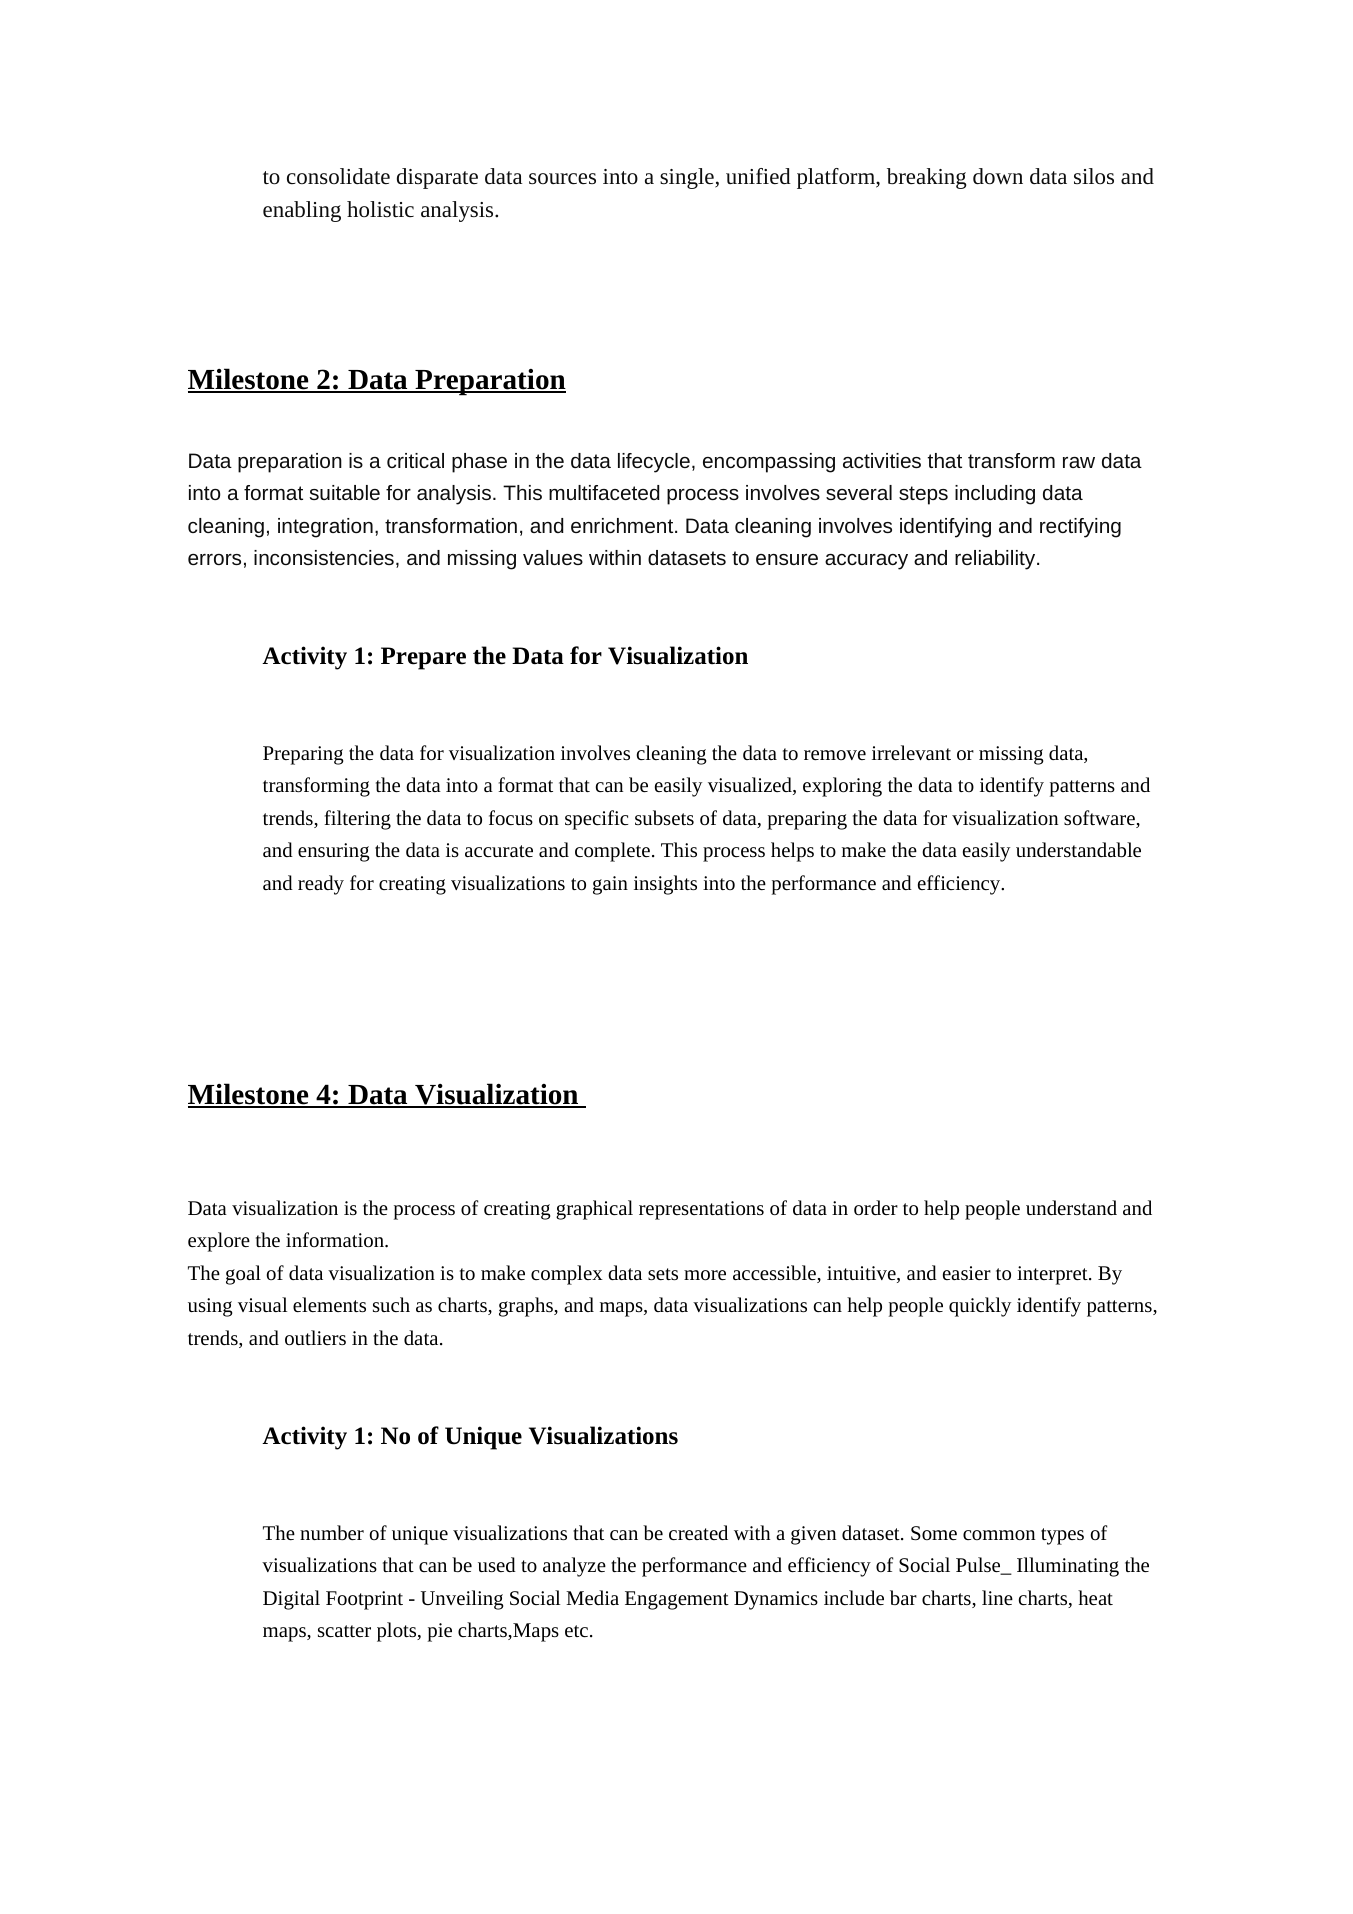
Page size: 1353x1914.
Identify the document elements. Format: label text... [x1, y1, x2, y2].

text Activity 1: Prepare the Data for Visualization [262, 639, 1165, 672]
text Data preparation is a critical phase in the data lifecycle, encompassing activities that transform raw data into a format suitable for analysis. This multifaceted process involves several steps including data cleaning, integration, transformation, and enrichment. Data cleaning involves identifying and rectifying errors, inconsistencies, and missing values within datasets to ensure accuracy and reliability. [187, 444, 1165, 574]
text Data visualization is the process of creating graphical representations of data in order to help people understand and explore the information. [187, 1192, 1165, 1257]
text Milestone 4: Data Visualization [187, 1062, 1165, 1127]
text The number of unique visualizations that can be created with a given dataset. Some common types of visualizations that can be used to analyze the performance and efficiency of Social Pulse_ Illuminating the Digital Footprint - Unveiling Social Media Engagement Dynamics include bar charts, line charts, heat maps, scatter plots, pie charts,Maps etc. [262, 1517, 1165, 1647]
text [262, 160, 1165, 225]
text Activity 1: No of Unique Visualizations [262, 1419, 1165, 1452]
text Preparing the data for visualization involves cleaning the data to remove irrelevant or missing data, transforming the data into a format that can be easily visualized, exploring the data to identify patterns and trends, filtering the data to focus on specific subsets of data, preparing the data for visualization software, and ensuring the data is accurate and complete. This process helps to make the data easily understandable and ready for creating visualizations to gain insights into the performance and efficiency. [262, 737, 1165, 899]
text Milestone 2: Data Preparation [187, 347, 1165, 412]
text The goal of data visualization is to make complex data sets more accessible, intuitive, and easier to interpret. By using visual elements such as charts, graphs, and maps, data visualizations can help people quickly identify patterns, trends, and outliers in the data. [187, 1257, 1165, 1354]
